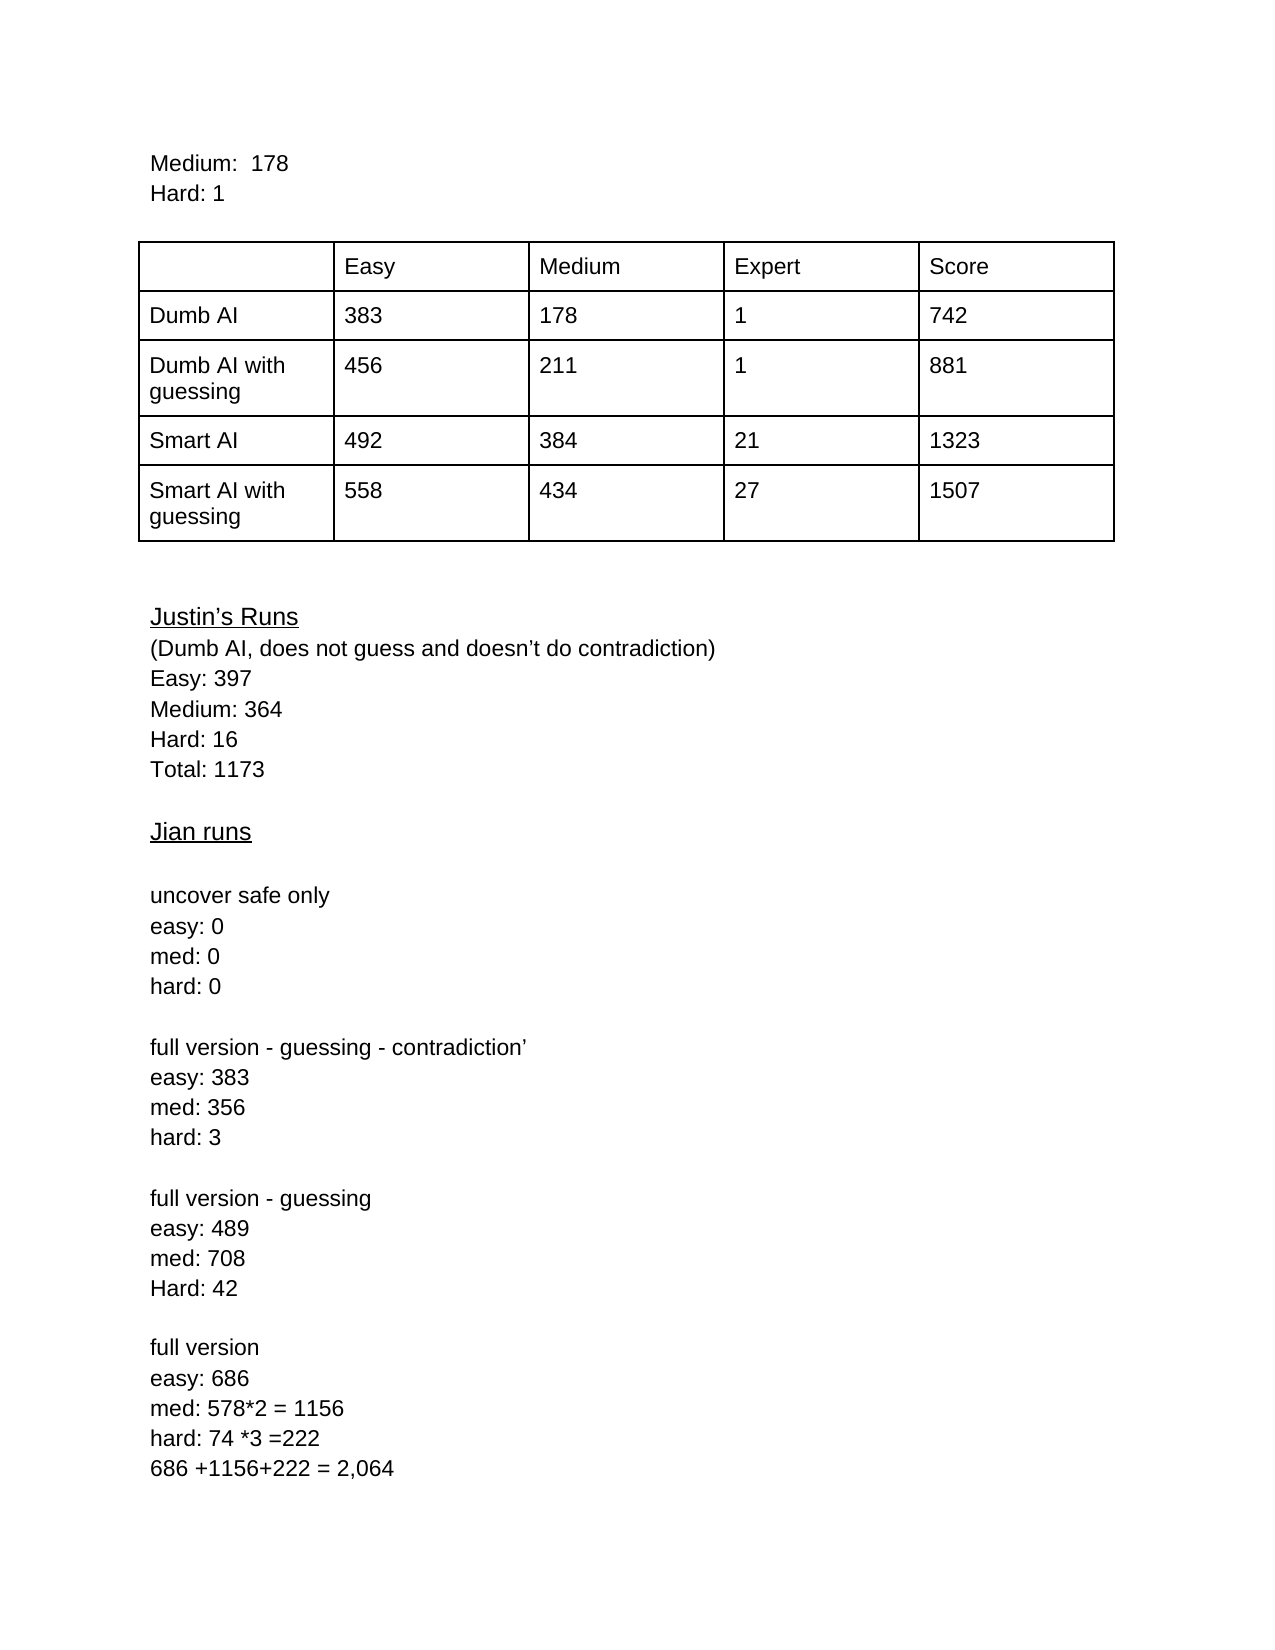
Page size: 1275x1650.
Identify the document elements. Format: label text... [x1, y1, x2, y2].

table_cell 27 [725, 466, 918, 540]
text Hard: 1 [150, 180, 1125, 207]
table_cell 492 [335, 417, 528, 464]
table_cell 211 [530, 341, 723, 415]
table_header Score [920, 243, 1113, 290]
text easy: 383 [150, 1064, 1125, 1090]
table_cell 384 [530, 417, 723, 464]
table_header Easy [335, 243, 528, 290]
table_header [140, 243, 333, 290]
text hard: 3 [150, 1124, 1125, 1151]
table_cell 881 [920, 341, 1113, 415]
text easy: 489 [150, 1215, 1125, 1241]
text Hard: 16 [150, 726, 1125, 752]
table_cell Dumb AI [140, 292, 333, 339]
text Easy: 397 [150, 665, 1125, 692]
text med: 0 [150, 943, 1125, 969]
text easy: 686 [150, 1364, 1125, 1391]
table_cell Dumb AI with guessing [140, 341, 333, 415]
table_cell 1323 [920, 417, 1113, 464]
table_cell Smart AI [140, 417, 333, 464]
text med: 708 [150, 1245, 1125, 1271]
text hard: 0 [150, 973, 1125, 999]
table_cell 434 [530, 466, 723, 540]
table_cell 742 [920, 292, 1113, 339]
text hard: 74 *3 =222 [150, 1425, 1125, 1451]
table_cell 1507 [920, 466, 1113, 540]
text med: 356 [150, 1094, 1125, 1120]
text Medium: 178 [150, 150, 1125, 176]
table_header Medium [530, 243, 723, 290]
text (Dumb AI, does not guess and doesn’t do contradiction) [150, 635, 1125, 662]
text 686 +1156+222 = 2,064 [150, 1455, 1125, 1482]
table_header Expert [725, 243, 918, 290]
table_cell 178 [530, 292, 723, 339]
text Hard: 42 [150, 1275, 1125, 1302]
table_cell Smart AI with guessing [140, 466, 333, 540]
text full version [150, 1334, 1125, 1361]
table_cell 456 [335, 341, 528, 415]
text Jian runs [150, 816, 1125, 845]
table_cell 21 [725, 417, 918, 464]
text Justin’s Runs [150, 602, 1125, 631]
table_cell 383 [335, 292, 528, 339]
text med: 578*2 = 1156 [150, 1395, 1125, 1421]
text easy: 0 [150, 913, 1125, 939]
text Medium: 364 [150, 696, 1125, 722]
text full version - guessing - contradiction’ [150, 1033, 1125, 1060]
table_cell 1 [725, 292, 918, 339]
table_cell 558 [335, 466, 528, 540]
text uncover safe only [150, 882, 1125, 909]
text full version - guessing [150, 1184, 1125, 1211]
table_cell 1 [725, 341, 918, 415]
text Total: 1173 [150, 756, 1125, 782]
